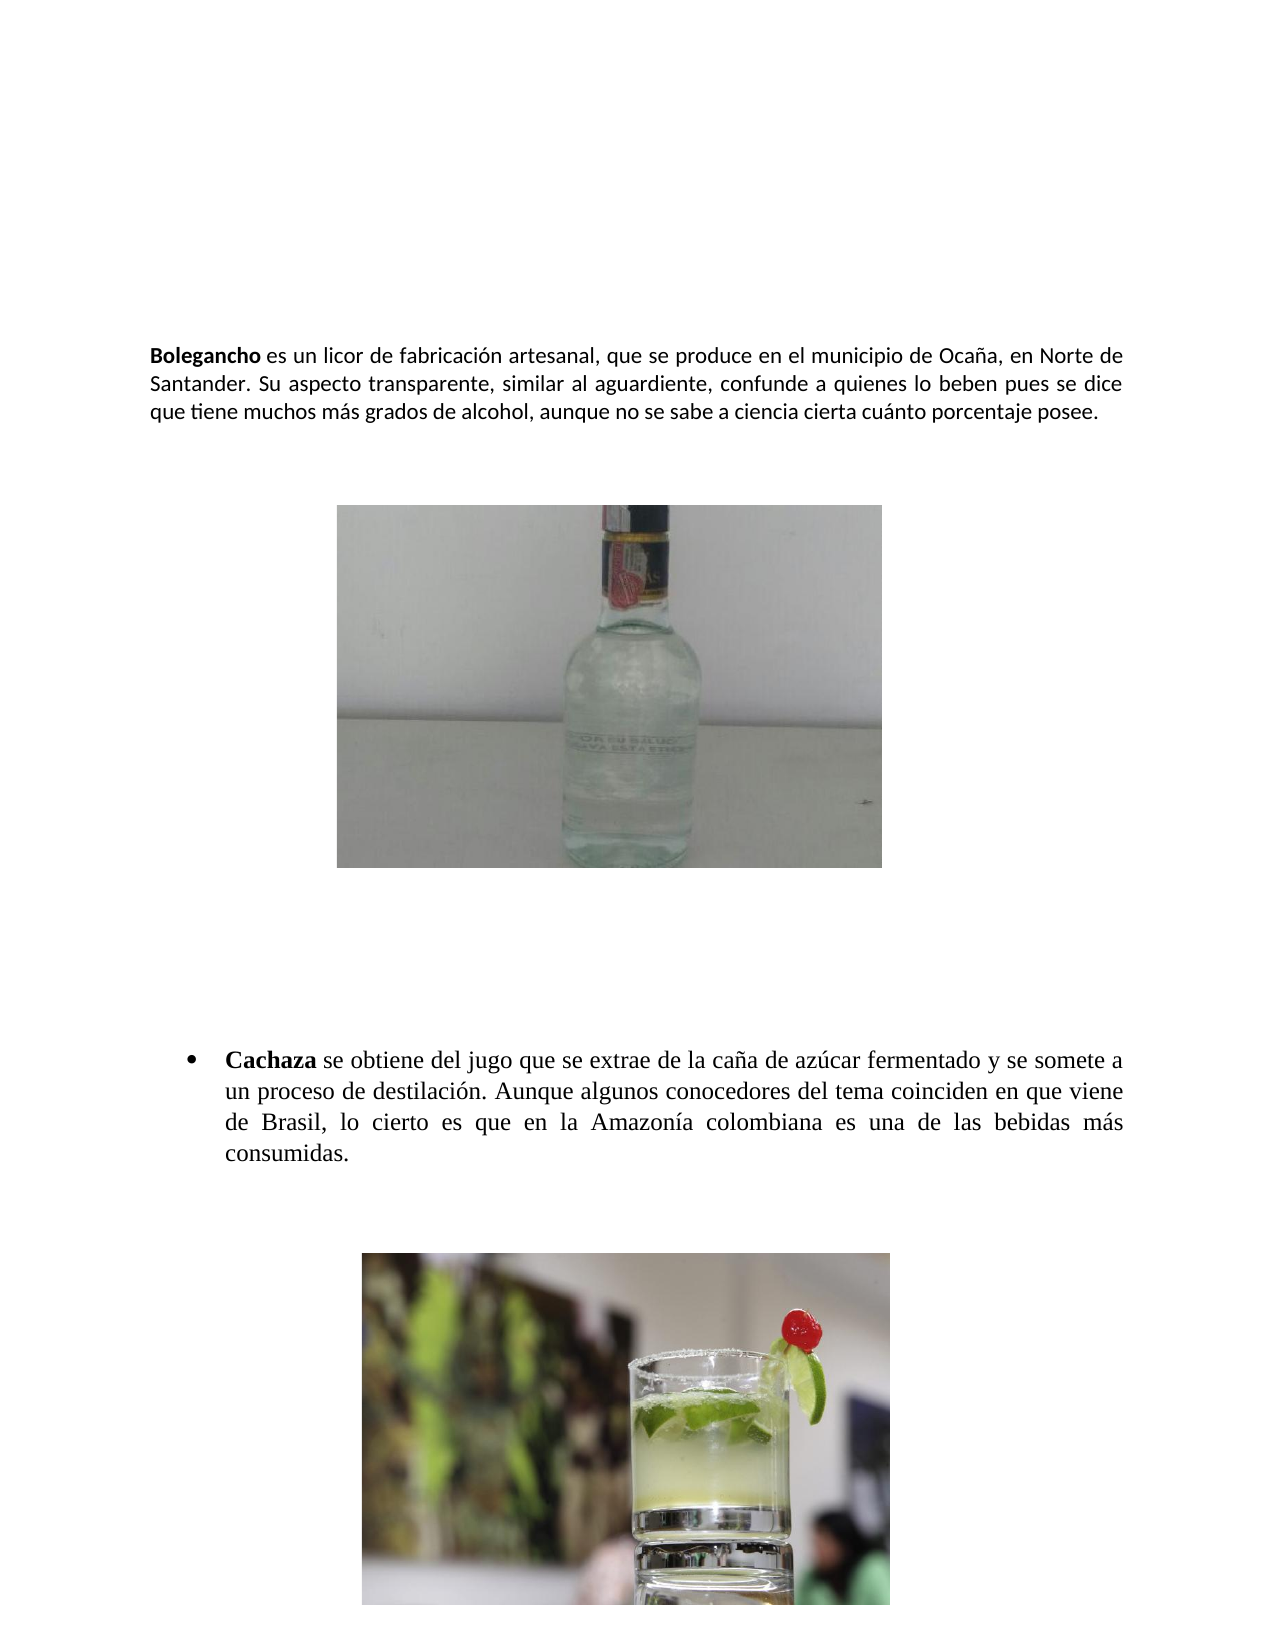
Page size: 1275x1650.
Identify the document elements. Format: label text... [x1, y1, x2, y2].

list Cachaza se obtiene del jugo que se extrae de la caña de azúcar fermentado y se somete a un proceso de destilación. Aunque algunos conocedores del tema coinciden en que viene de Brasil, lo cierto es que en la Amazonía colombiana es una de las bebidas más consumidas. [187, 1045, 1125, 1167]
text Bolegancho es un licor de fabricación artesanal, que se produce en el municipio de Ocaña, en Norte de Santander. Su aspecto transparente, similar al aguardiente, confunde a quienes lo beben pues se dice que tiene muchos más grados de alcohol, aunque no se sabe a ciencia cierta cuánto porcentaje posee. [150, 341, 1125, 425]
picture [361, 1253, 890, 1605]
picture [336, 505, 882, 868]
